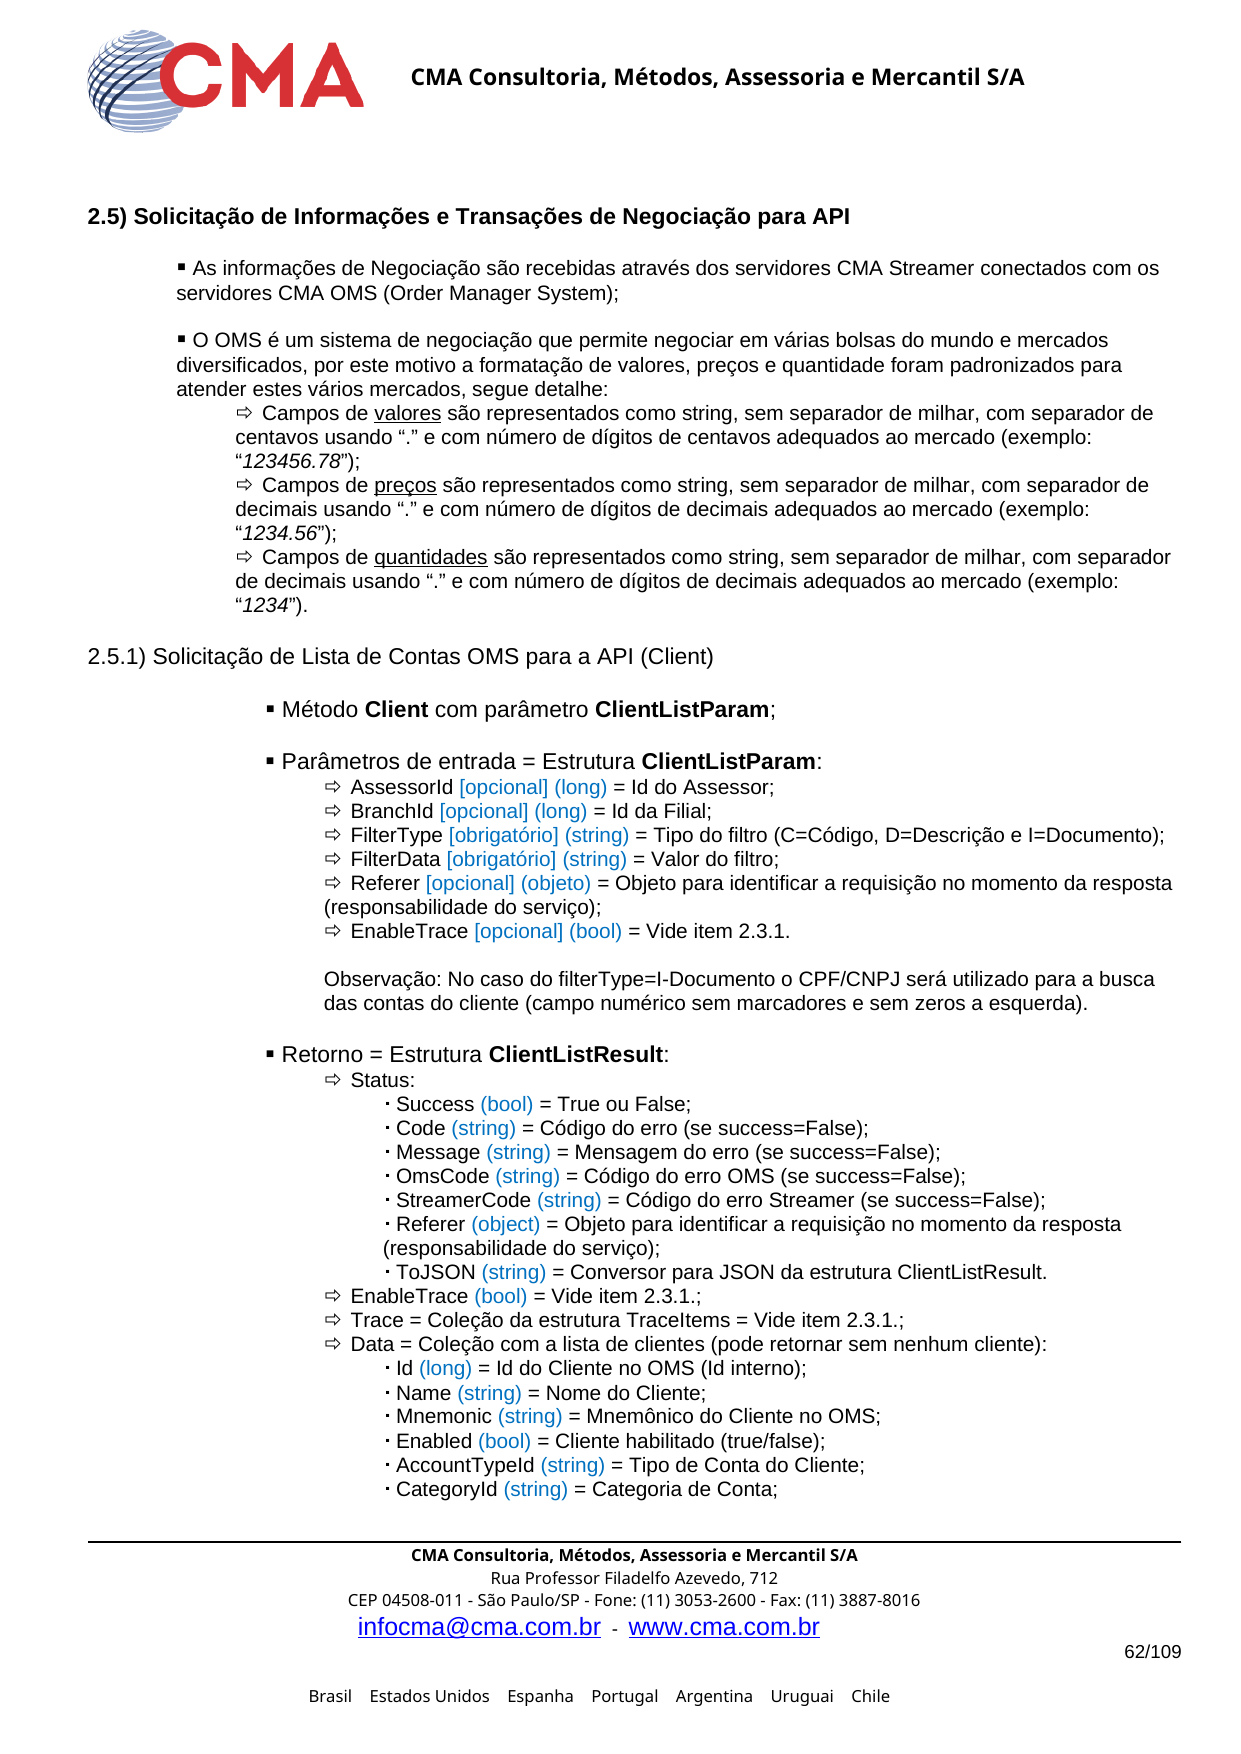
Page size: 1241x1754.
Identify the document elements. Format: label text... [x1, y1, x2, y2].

text OmsCode (string) = Código do erro OMS (se success=False); [383, 1164, 1181, 1188]
text O OMS é um sistema de negociação que permite negociar em várias bolsas do mundo e mercados diversificados, por este motivo a formatação de valores, preços e quantidade foram padronizados para atender estes vários mercados, segue detalhe: [176, 328, 1181, 401]
text As informações de Negociação são recebidas através dos servidores CMA Streamer conectados com os servidores CMA OMS (Order Manager System); [176, 256, 1181, 304]
text Observação: No caso do filterType=I-Documento o CPF/CNPJ será utilizado para a busca das contas do cliente (campo numérico sem marcadores e sem zeros a esquerda). [324, 967, 1181, 1015]
subtitle 2.5.1) Solicitação de Lista de Contas OMS para a API (Client) [87, 643, 1181, 669]
text Parâmetros de entrada = Estrutura ClientListParam: [264, 748, 1181, 775]
text Campos de valores são representados como string, sem separador de milhar, com separador de centavos usando “.” e com número de dígitos de centavos adequados ao mercado (exemplo: “123456.78”); [235, 401, 1181, 473]
text Trace = Coleção da estrutura TraceItems = Vide item 2.3.1.; [324, 1308, 1181, 1332]
text Name (string) = Nome do Cliente; [383, 1380, 1181, 1404]
text Referer [opcional] (objeto) = Objeto para identificar a requisição no momento da resposta (responsabilidade do serviço); [324, 871, 1181, 919]
text CategoryId (string) = Categoria de Conta; [383, 1477, 1181, 1501]
text Campos de preços são representados como string, sem separador de milhar, com separador de decimais usando “.” e com número de dígitos de decimais adequados ao mercado (exemplo: “1234.56”); [235, 473, 1181, 544]
text ToJSON (string) = Conversor para JSON da estrutura ClientListResult. [383, 1260, 1181, 1284]
text Retorno = Estrutura ClientListResult: [264, 1041, 1181, 1068]
text Campos de quantidades são representados como string, sem separador de milhar, com separador de decimais usando “.” e com número de dígitos de decimais adequados ao mercado (exemplo: “1234”). [235, 544, 1181, 617]
text Data = Coleção com a lista de clientes (pode retornar sem nenhum cliente): [324, 1332, 1181, 1356]
text FilterData [obrigatório] (string) = Valor do filtro; [324, 847, 1181, 871]
text Status: [324, 1068, 1181, 1092]
text Mnemonic (string) = Mnemônico do Cliente no OMS; [383, 1404, 1181, 1428]
text Success (bool) = True ou False; [383, 1092, 1181, 1116]
text Code (string) = Código do erro (se success=False); [383, 1116, 1181, 1140]
picture [87, 29, 364, 133]
subtitle 2.5) Solicitação de Informações e Transações de Negociação para API [87, 203, 1181, 229]
text Método Client com parâmetro ClientListParam; [265, 696, 1181, 722]
text Message (string) = Mensagem do erro (se success=False); [383, 1140, 1181, 1164]
text EnableTrace (bool) = Vide item 2.3.1.; [324, 1284, 1181, 1308]
text AssessorId [opcional] (long) = Id do Assessor; [324, 775, 1181, 799]
text Id (long) = Id do Cliente no OMS (Id interno); [383, 1356, 1181, 1380]
text AccountTypeId (string) = Tipo de Conta do Cliente; [383, 1452, 1181, 1477]
text StreamerCode (string) = Código do erro Streamer (se success=False); [383, 1188, 1181, 1212]
text Referer (object) = Objeto para identificar a requisição no momento da resposta (responsabilidade do serviço); [383, 1212, 1181, 1260]
text Enabled (bool) = Cliente habilitado (true/false); [383, 1428, 1181, 1452]
text EnableTrace [opcional] (bool) = Vide item 2.3.1. [324, 919, 1181, 943]
text FilterType [obrigatório] (string) = Tipo do filtro (C=Código, D=Descrição e I=Documento); [324, 823, 1181, 847]
text BranchId [opcional] (long) = Id da Filial; [324, 799, 1181, 823]
